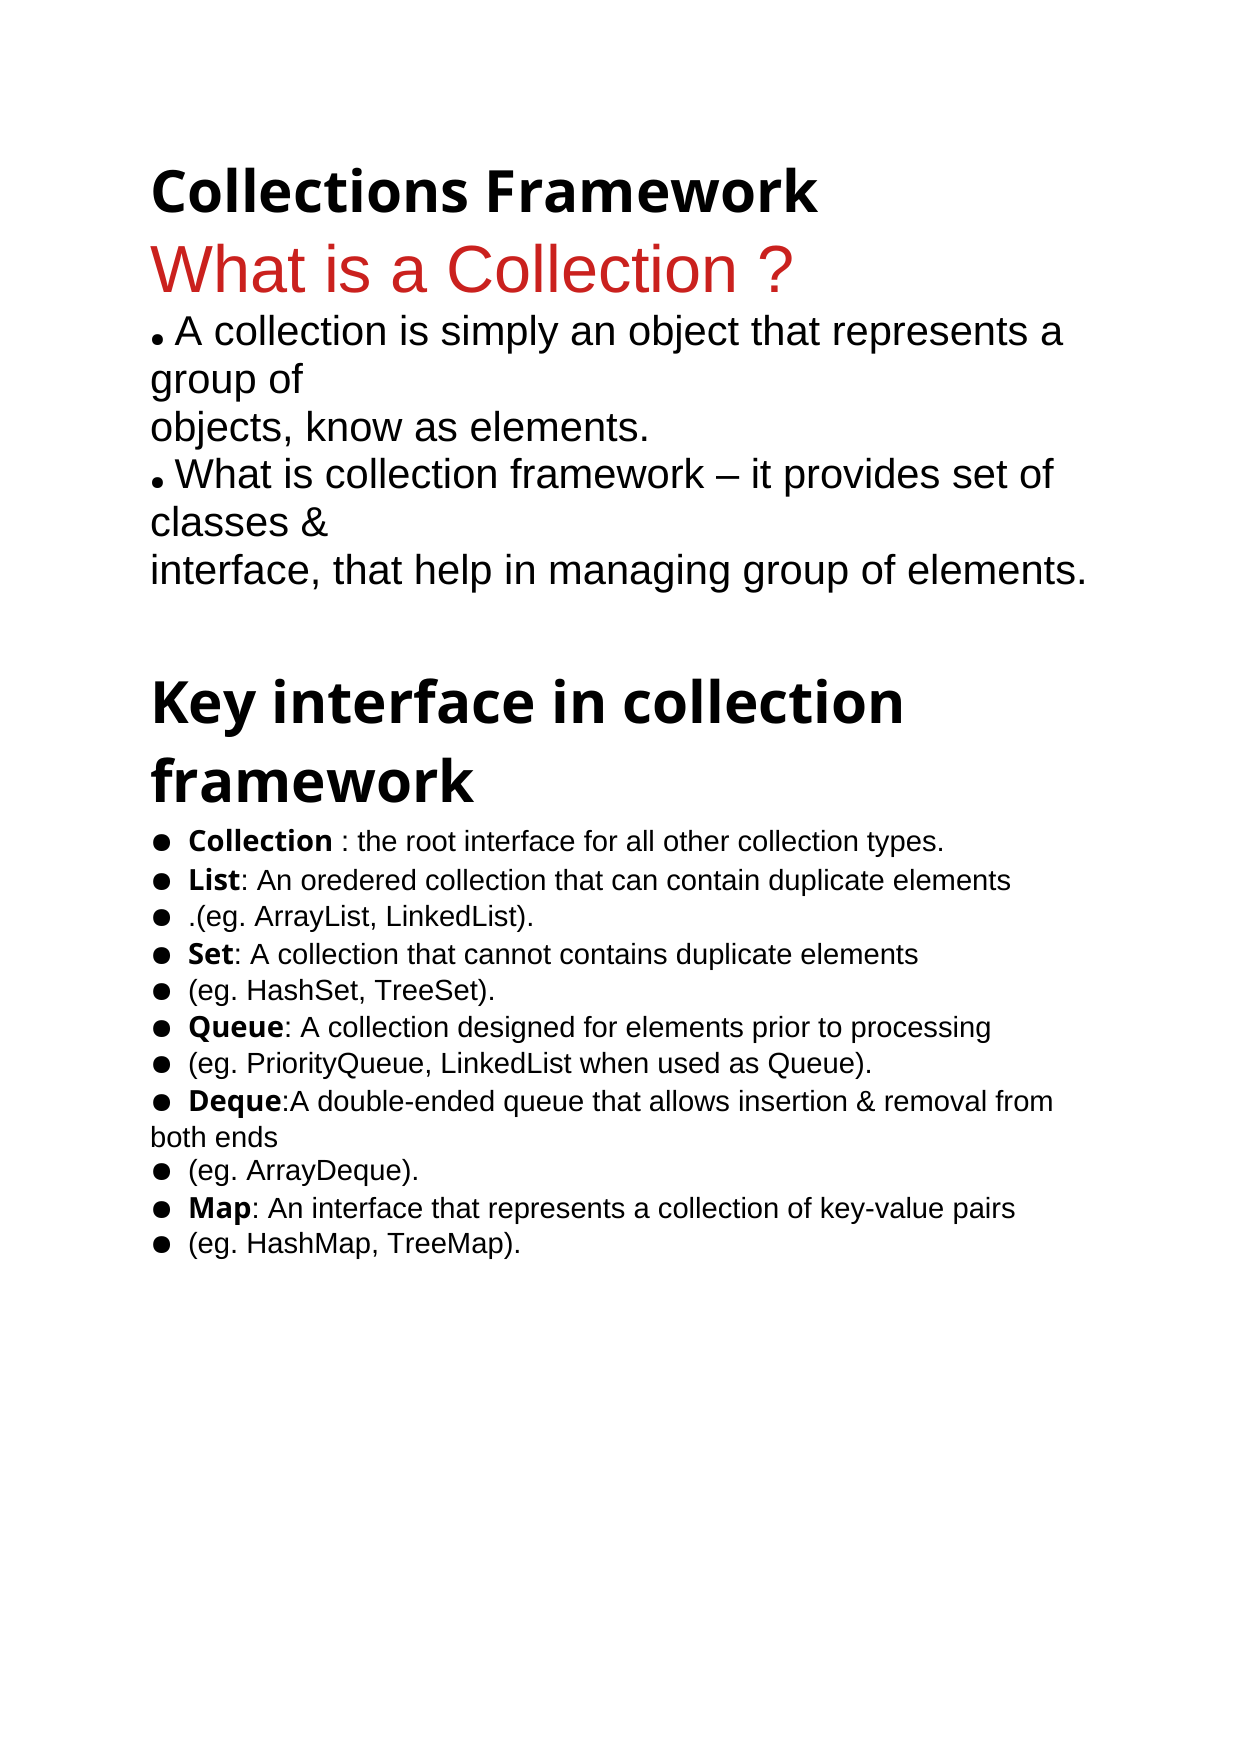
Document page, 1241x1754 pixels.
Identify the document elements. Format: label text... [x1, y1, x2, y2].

text ● (eg. ArrayDeque). [150, 1153, 1090, 1187]
text ● Map: An interface that represents a collection of key-value pairs [150, 1187, 1090, 1227]
text ● Set: A collection that cannot contains duplicate elements [150, 933, 1090, 973]
text ● A collection is simply an object that represents a group of [150, 306, 1090, 402]
text Key interface in collection framework [150, 661, 1090, 820]
text ● (eg. HashMap, TreeMap). [150, 1227, 1090, 1260]
text ● (eg. HashSet, TreeSet). [150, 973, 1090, 1006]
text Collections Framework [150, 150, 1090, 229]
text ● Deque:A double-ended queue that allows insertion & removal from both ends [150, 1080, 1090, 1153]
text ● (eg. PriorityQueue, LinkedList when used as Queue). [150, 1046, 1090, 1080]
text ● What is collection framework – it provides set of classes & [150, 450, 1090, 546]
text ● Collection : the root interface for all other collection types. [150, 820, 1090, 859]
text What is a Collection ? [150, 229, 1090, 306]
text ● .(eg. ArrayList, LinkedList). [150, 899, 1090, 933]
text interface, that help in managing group of elements. [150, 546, 1090, 594]
text ● Queue: A collection designed for elements prior to processing [150, 1006, 1090, 1046]
text ● List: An oredered collection that can contain duplicate elements [150, 859, 1090, 899]
text objects, know as elements. [150, 402, 1090, 450]
